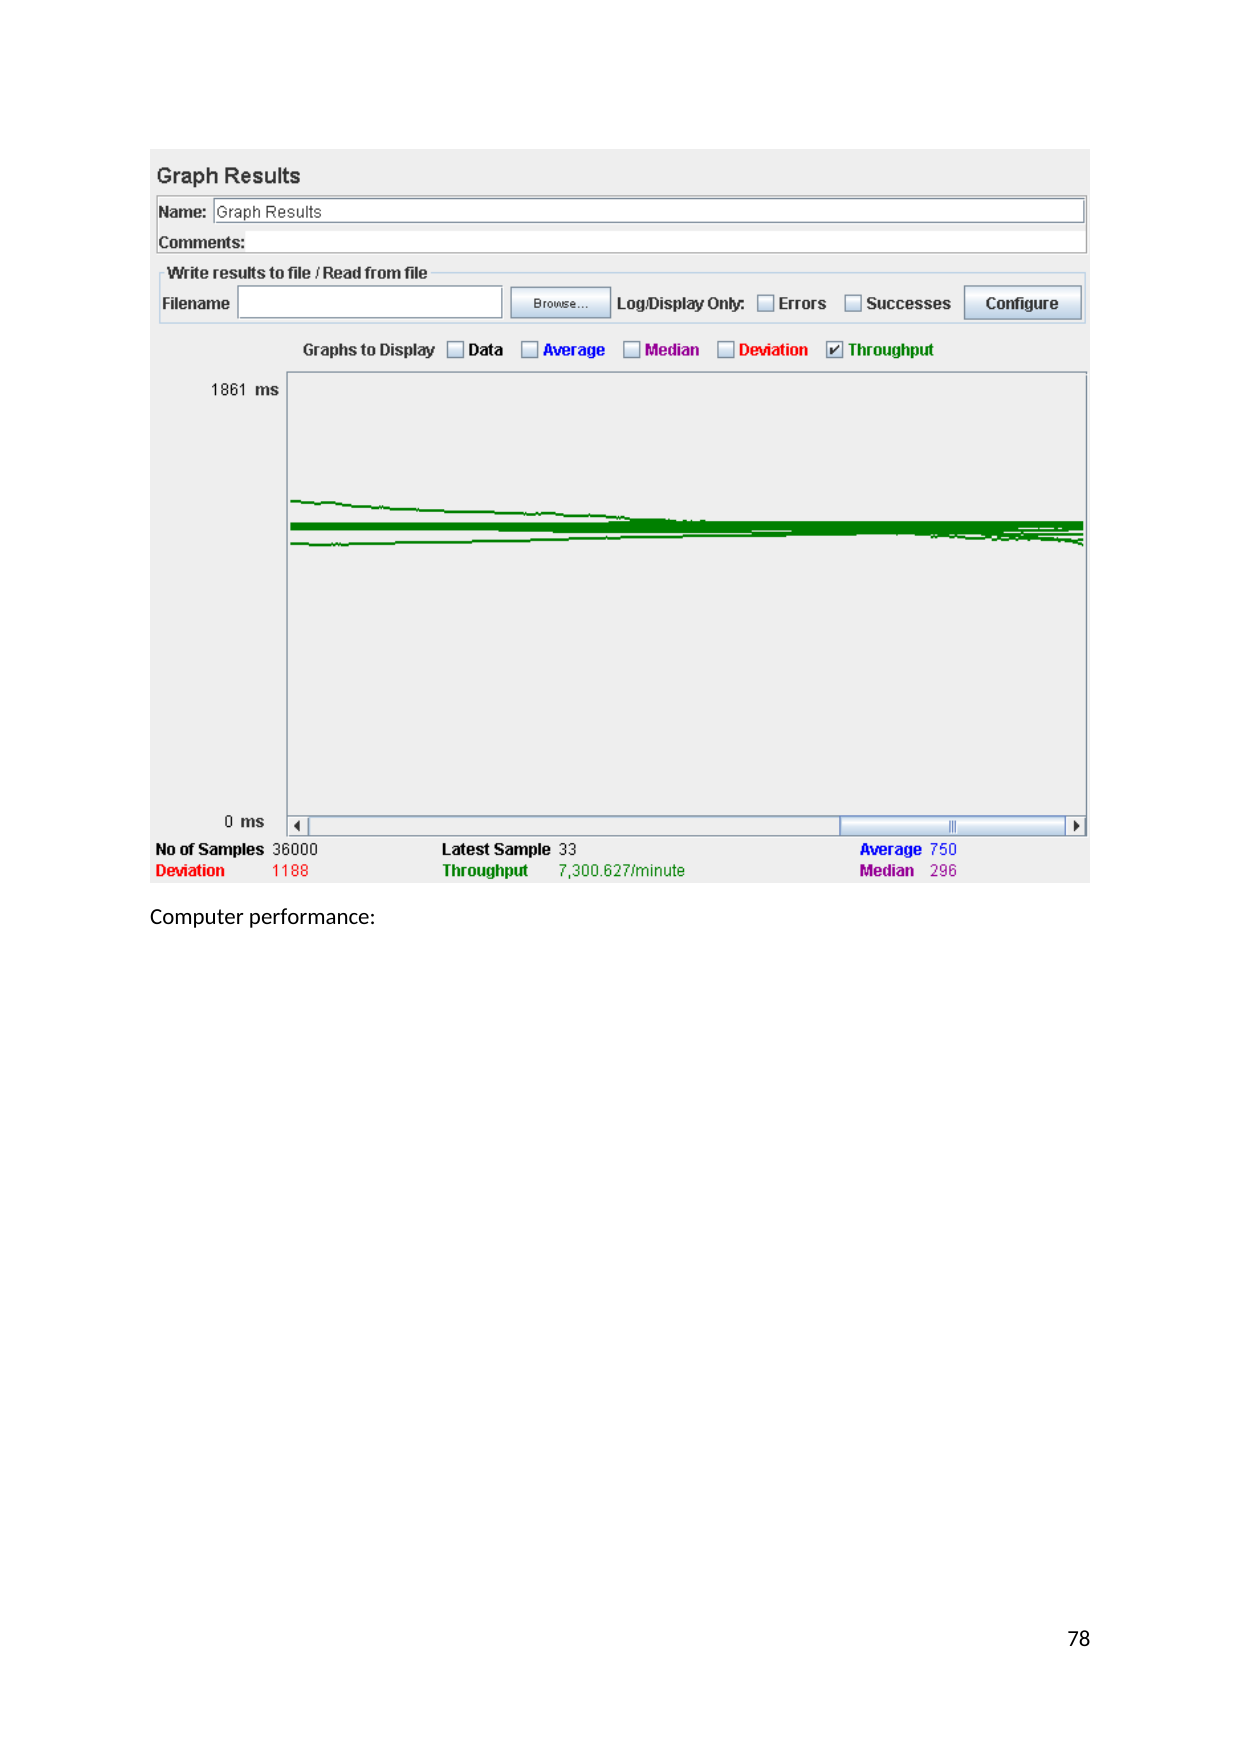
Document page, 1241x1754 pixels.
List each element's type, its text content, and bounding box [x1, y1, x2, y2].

text Computer performance: [150, 902, 1090, 930]
picture [150, 149, 1090, 883]
